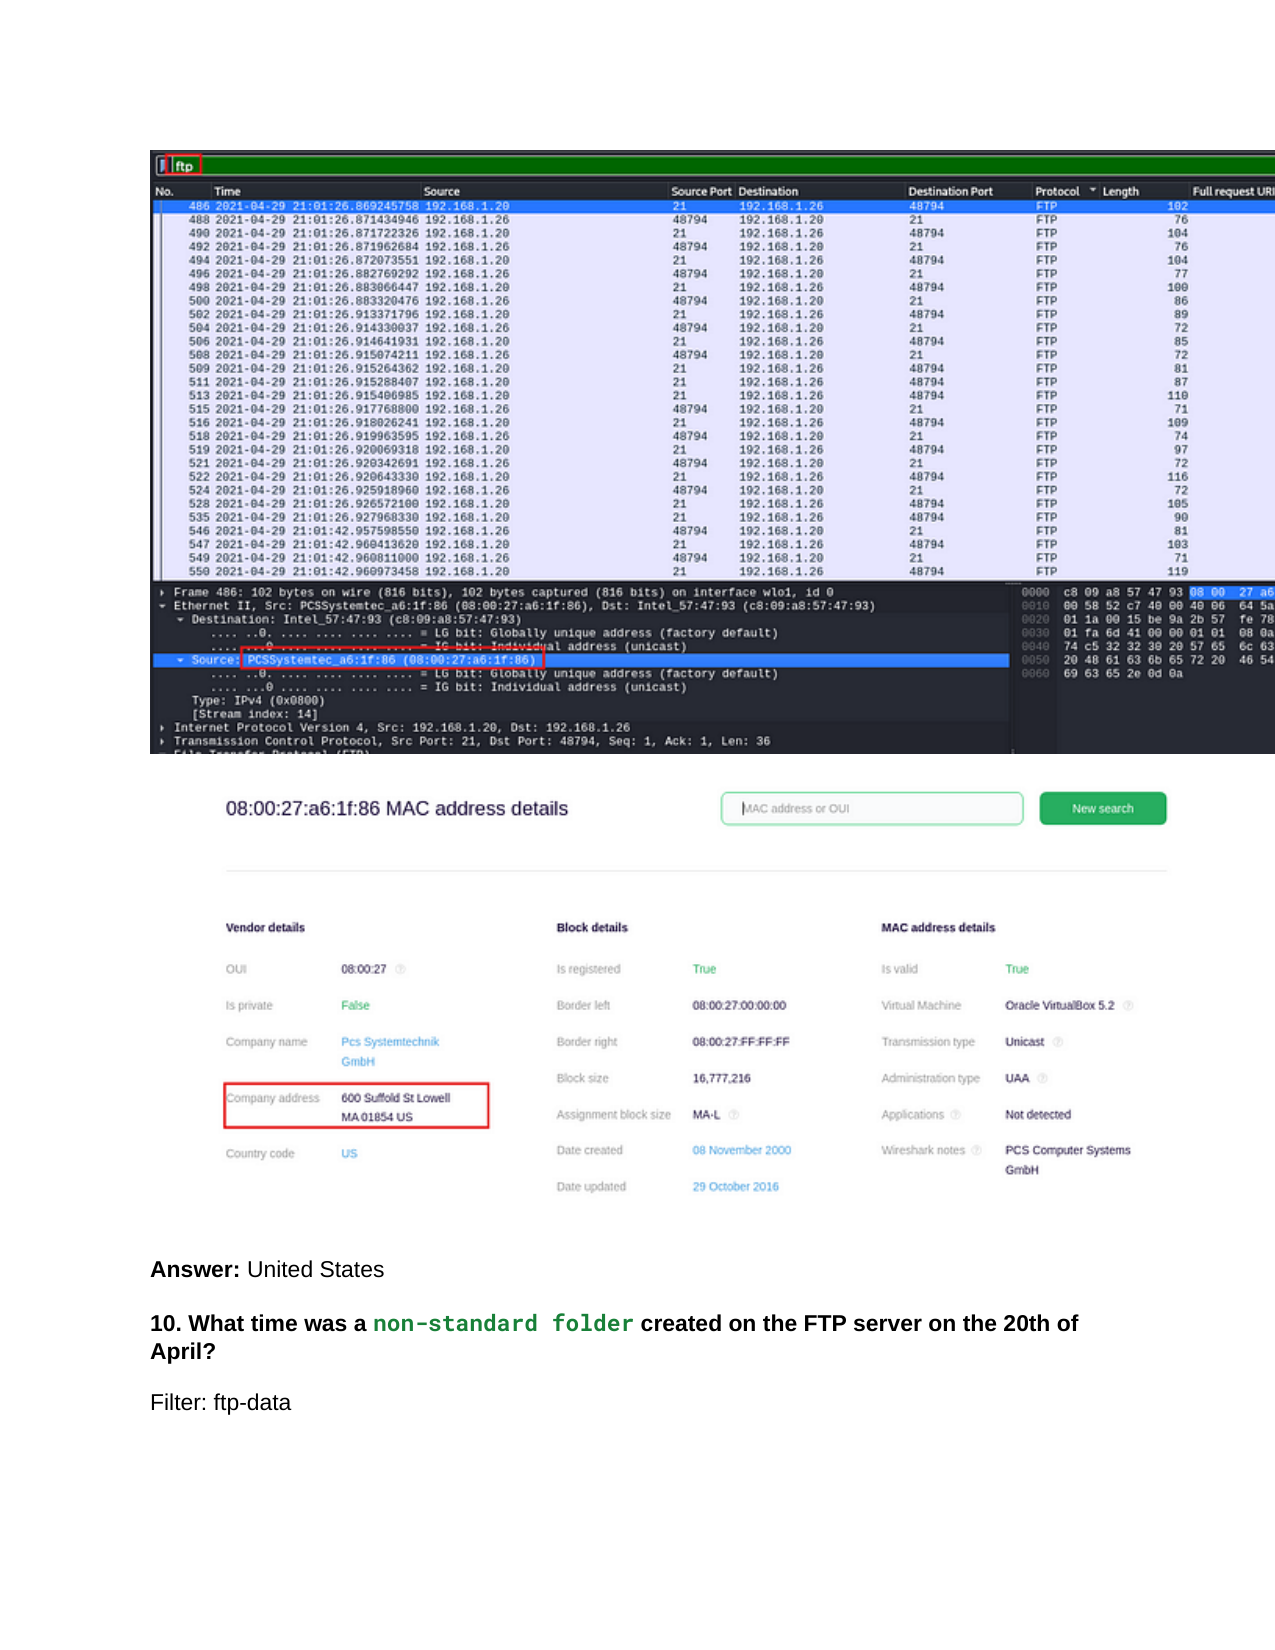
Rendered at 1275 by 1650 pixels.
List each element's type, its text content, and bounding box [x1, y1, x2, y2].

text Answer: United States [150, 1256, 1125, 1282]
picture [150, 150, 1275, 754]
picture [150, 757, 1275, 1228]
text Filter: ftp-data [150, 1389, 1125, 1415]
text 10. What time was a non-standard folder created on the FTP server on the 20th of April? [150, 1307, 1125, 1364]
